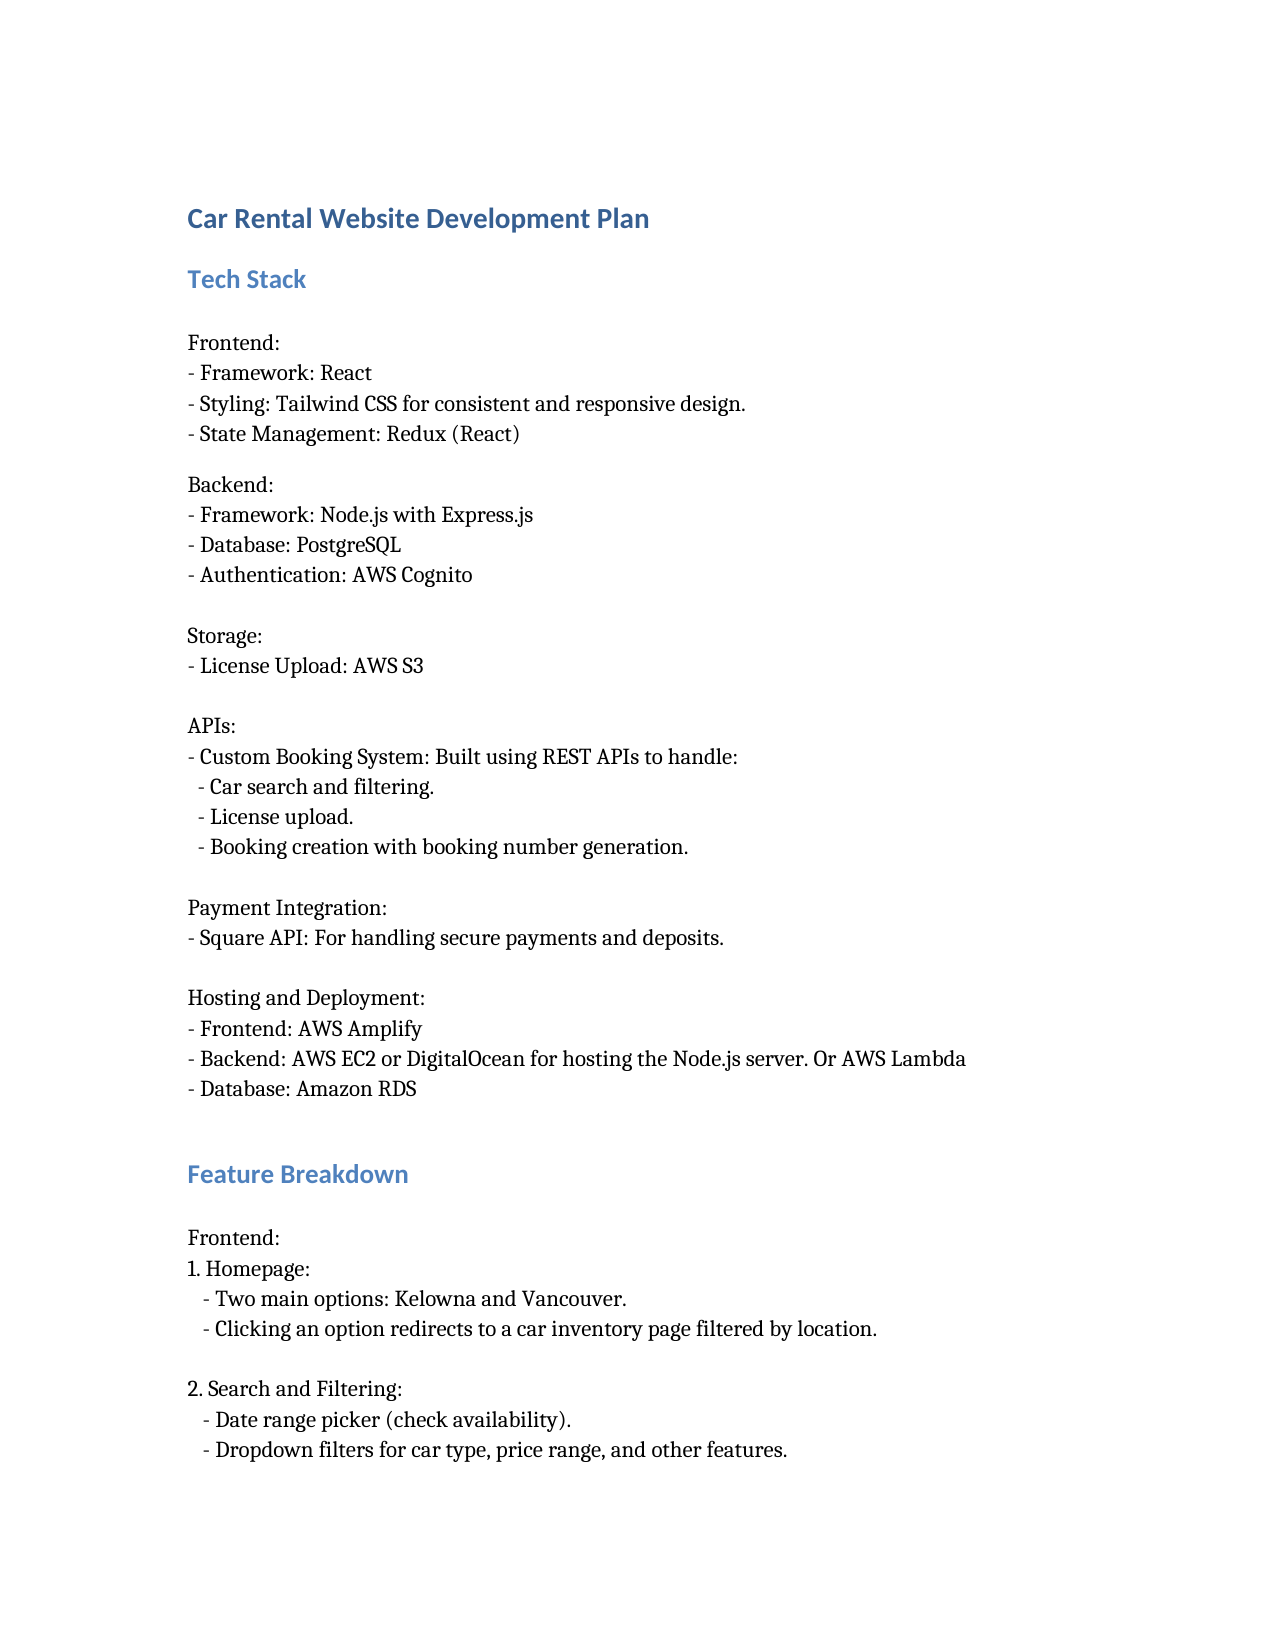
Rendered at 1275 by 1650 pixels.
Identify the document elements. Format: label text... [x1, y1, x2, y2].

subtitle Car Rental Website Development Plan [187, 200, 1087, 236]
subtitle Feature Breakdown [187, 1157, 1087, 1190]
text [187, 1195, 1087, 1493]
text Frontend: - Framework: React - Styling: Tailwind CSS for consistent and responsive design. - State Management: Redux (React) [187, 300, 1087, 447]
subtitle Tech Stack [187, 262, 1087, 295]
text Backend: - Framework: Node.js with Express.js - Database: PostgreSQL - Authentication: AWS Cognito Storage: - License Upload: AWS S3 APIs: - Custom Booking System: Built using REST APIs to handle: - Car search and filtering. - License upload. - Booking creation with booking number generation. Payment Integration: - Square API: For handling secure payments and deposits. Hosting and Deployment: - Frontend: AWS Amplify - Backend: AWS EC2 or DigitalOcean for hosting the Node.js server. Or AWS Lambda - Database: Amazon RDS [187, 472, 1087, 1132]
